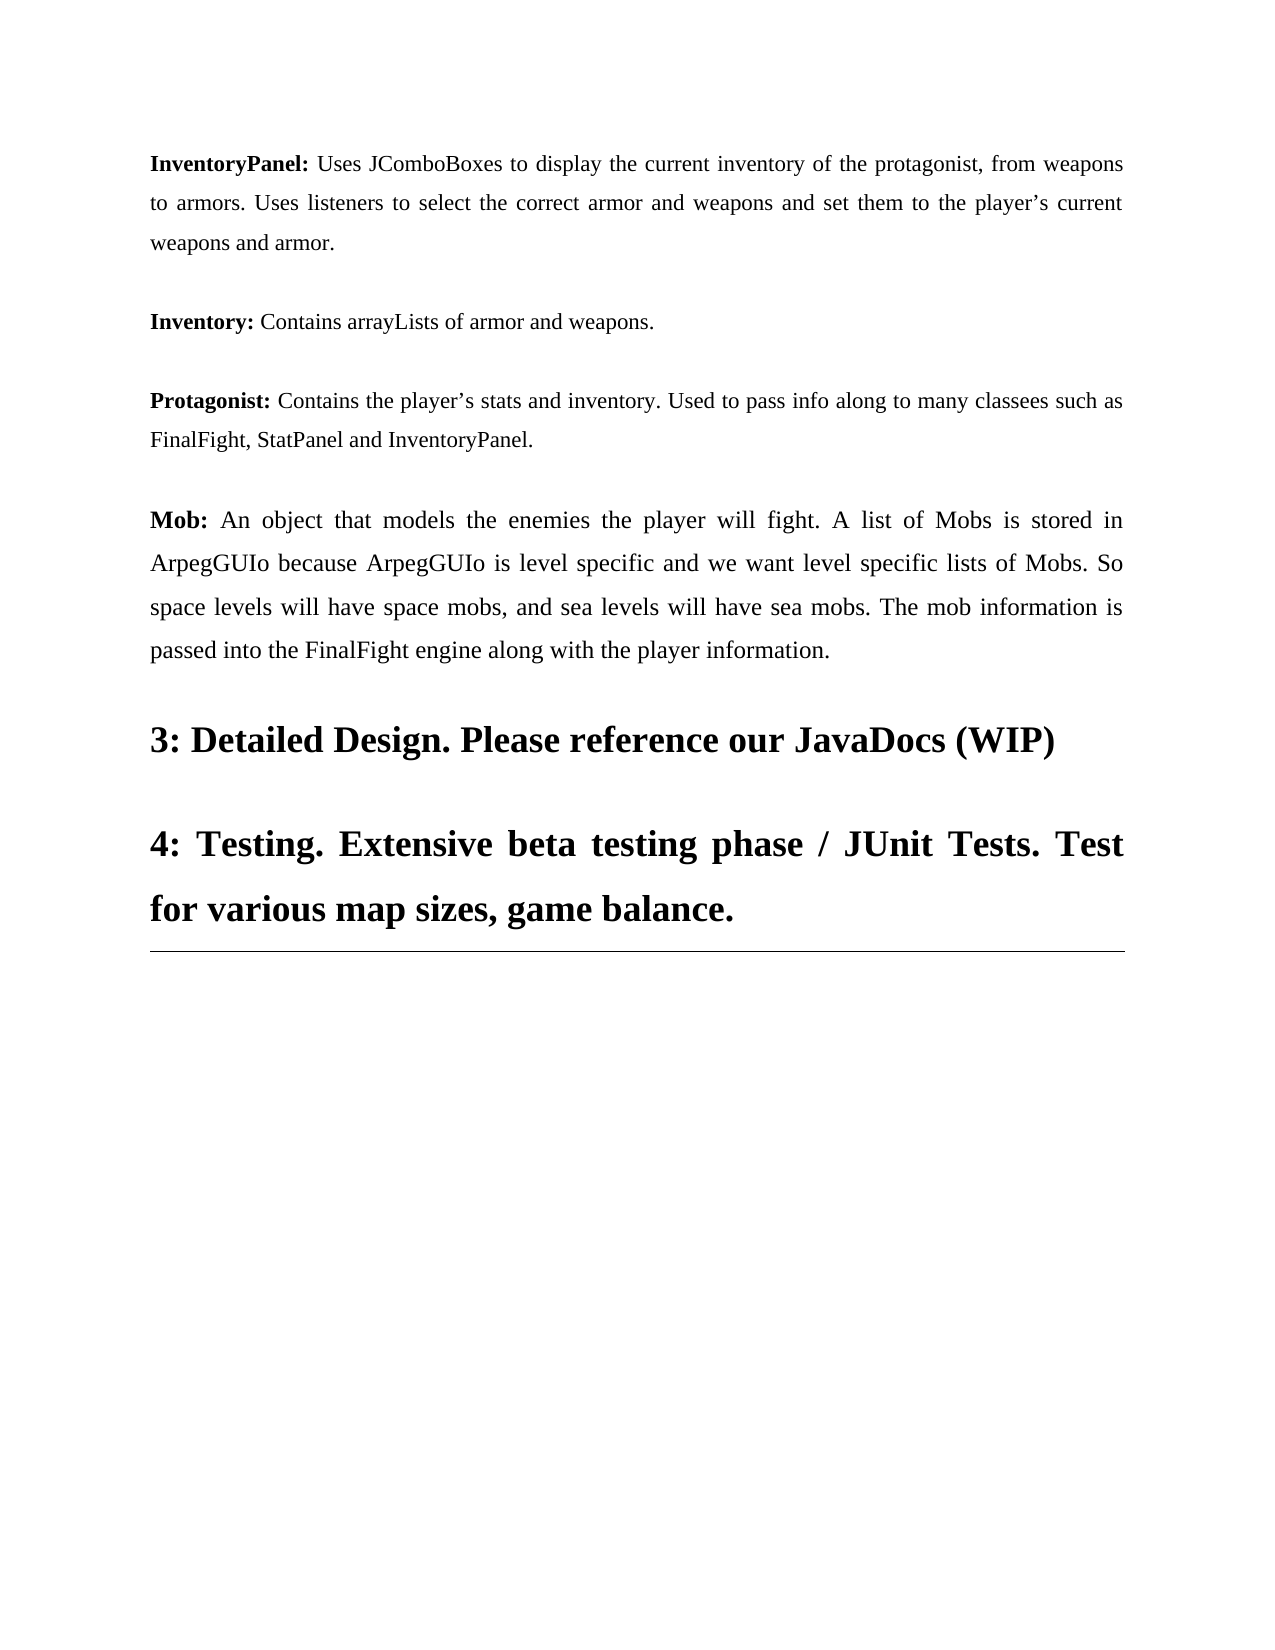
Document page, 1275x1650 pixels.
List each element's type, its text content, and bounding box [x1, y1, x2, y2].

text Mob: An object that models the enemies the player will fight. A list of Mobs is stored in ArpegGUIo because ArpegGUIo is level specific and we want level specific lists of Mobs. So space levels will have space mobs, and sea levels will have sea mobs. The mob information is passed into the FinalFight engine along with the player information. [150, 505, 1125, 663]
text Protagonist: Contains the player’s stats and inventory. Used to pass info along to many classees such as FinalFight, StatPanel and InventoryPanel. [150, 387, 1125, 453]
text 3: Detailed Design. Please reference our JavaDocs (WIP) [150, 717, 1125, 760]
text InventoryPanel: Uses JComboBoxes to display the current inventory of the protagonist, from weapons to armors. Uses listeners to select the correct armor and weapons and set them to the player’s current weapons and armor. [150, 150, 1125, 255]
text Inventory: Contains arrayLists of armor and weapons. [150, 308, 1125, 334]
text 4: Testing. Extensive beta testing phase / JUnit Tests. Test for various map sizes, game balance. [150, 821, 1125, 929]
